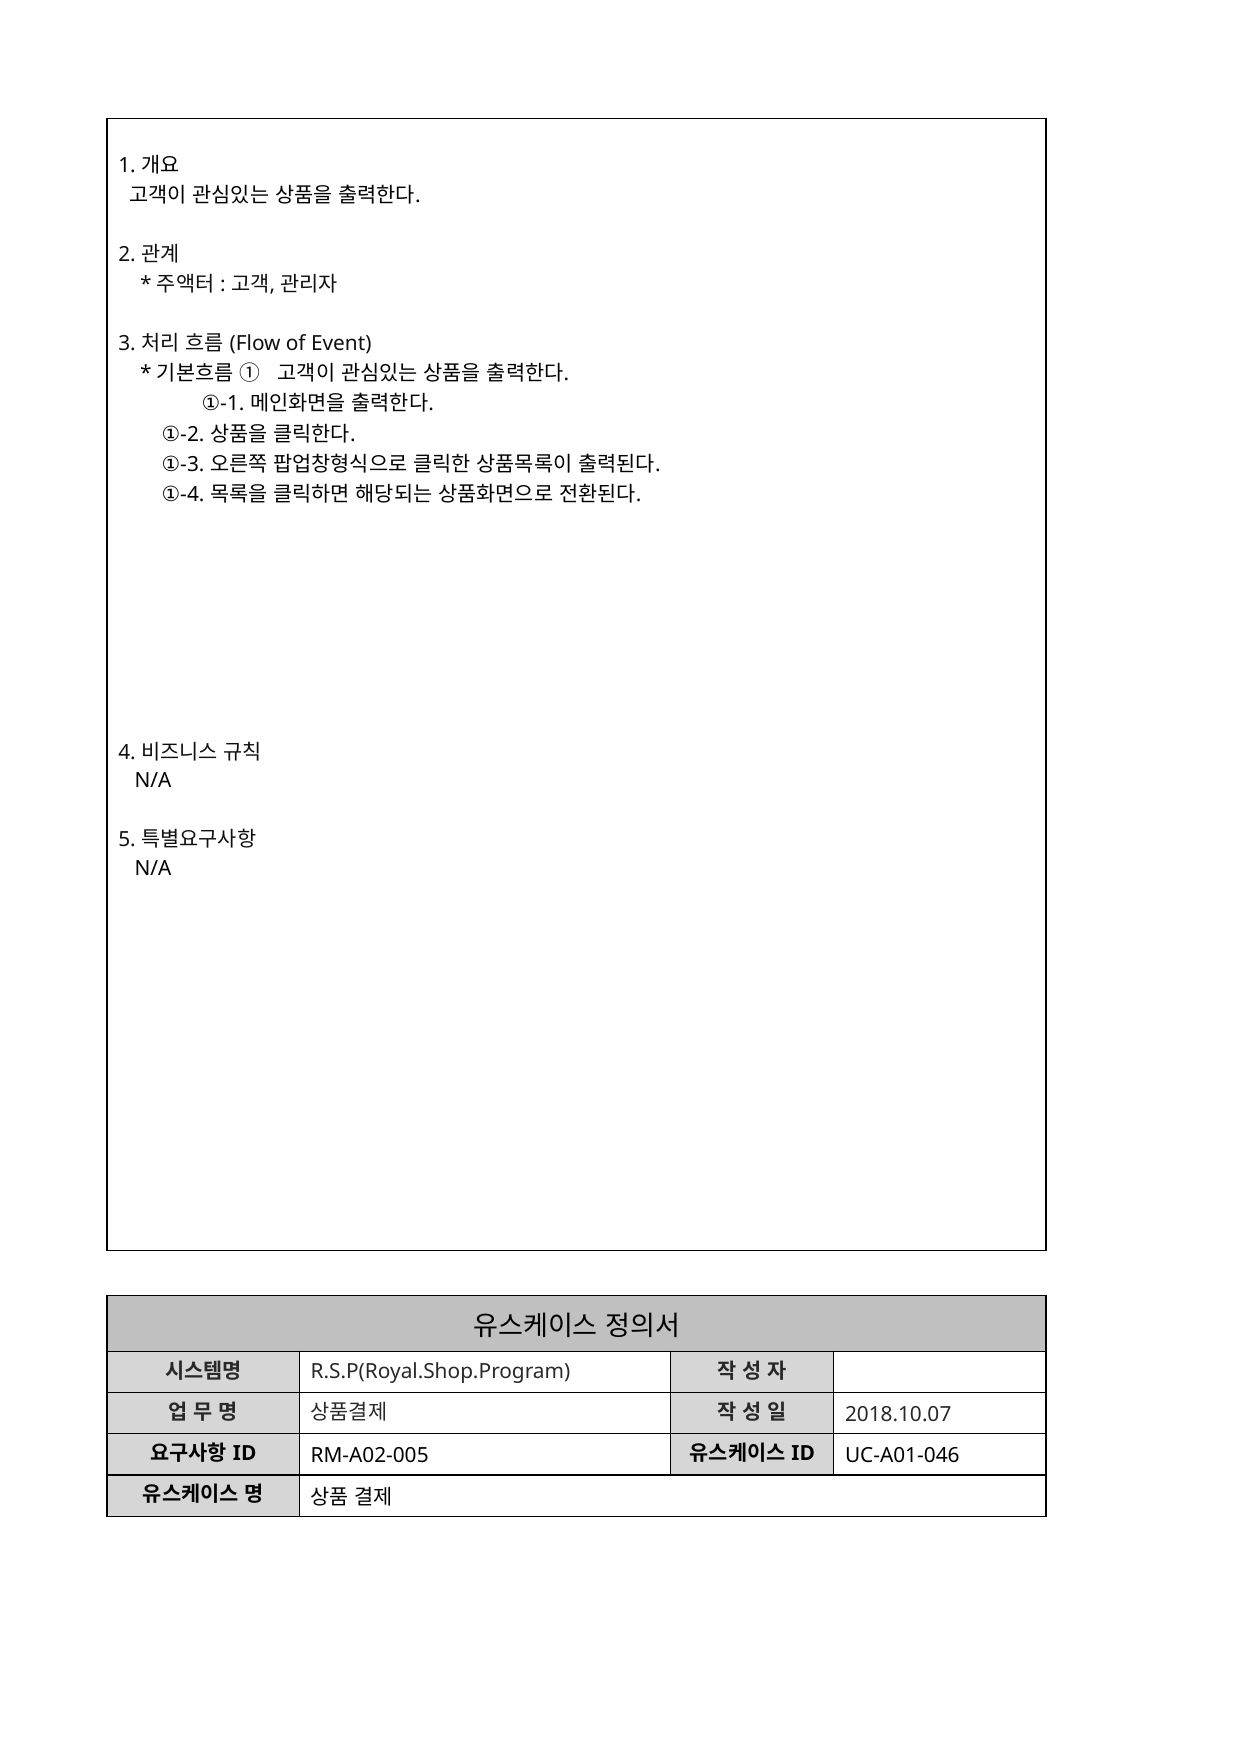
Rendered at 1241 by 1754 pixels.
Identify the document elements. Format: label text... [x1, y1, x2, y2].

table_cell 상품 결제 [300, 1476, 1045, 1516]
table_cell 1. 개요 고객이 관심있는 상품을 출력한다. 2. 관계 * 주액터 : 고객, 관리자 3. 처리 흐름 (Flow of Event) * 기본흐름 ① 고객이 관심있는 상품을 출력한다. ①-1. 메인화면을 출력한다. ①-2. 상품을 클릭한다. ①-3. 오른쪽 팝업창형식으로 클릭한 상품목록이 출력된다. ①-4. 목록을 클릭하면 해당되는 상품화면으로 전환된다. 4. 비즈니스 규칙 N/A 5. 특별요구사항 N/A [108, 119, 1045, 1250]
table_cell 작 성 일 [671, 1393, 833, 1433]
table_cell 유스케이스 ID [671, 1434, 833, 1474]
table_cell RM-A02-005 [300, 1434, 670, 1474]
table_cell 유스케이스 명 [108, 1476, 299, 1516]
table_cell 상품결제 [300, 1393, 670, 1433]
table_header 유스케이스 정의서 [108, 1296, 1045, 1351]
table_cell 시스템명 [108, 1352, 299, 1392]
table_cell UC-A01-046 [834, 1434, 1045, 1474]
table_cell 요구사항 ID [108, 1434, 299, 1474]
table_cell 작 성 자 [671, 1352, 833, 1392]
table_cell 2018.10.07 [834, 1393, 1045, 1433]
table_cell 업 무 명 [108, 1393, 299, 1433]
table_cell R.S.P(Royal.Shop.Program) [300, 1352, 670, 1392]
table_cell [834, 1352, 1045, 1392]
